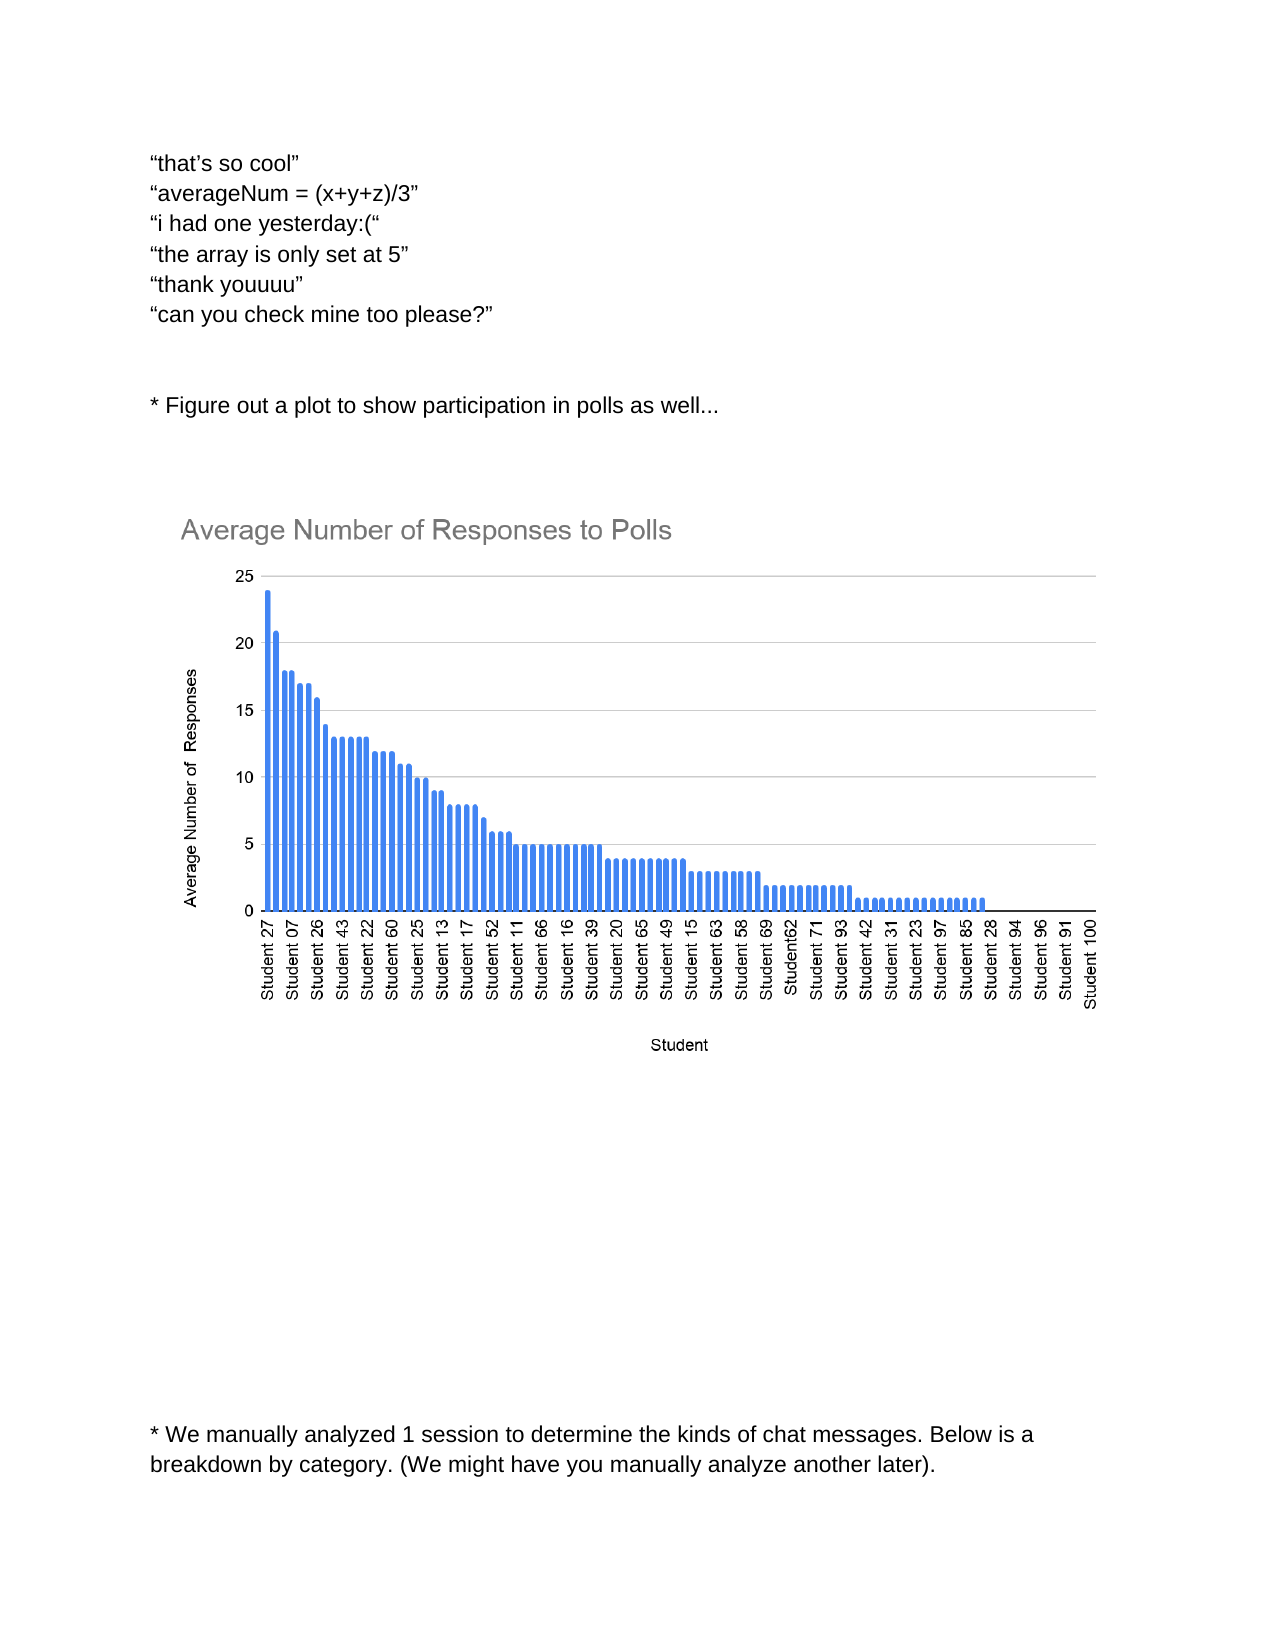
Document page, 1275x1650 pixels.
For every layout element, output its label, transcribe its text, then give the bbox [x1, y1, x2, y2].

text “that’s so cool” [150, 150, 1125, 176]
picture [150, 482, 1125, 1085]
text “can you check mine too please?” [150, 301, 1125, 327]
text “i had one yesterday:(“ [150, 210, 1125, 237]
text “thank youuuu” [150, 271, 1125, 297]
text “averageNum = (x+y+z)/3” [150, 180, 1125, 207]
text “the array is only set at 5” [150, 241, 1125, 267]
text * We manually analyzed 1 session to determine the kinds of chat messages. Below is a breakdown by category. (We might have you manually analyze another later). [150, 1421, 1125, 1477]
text * Figure out a plot to show participation in polls as well... [150, 392, 1125, 418]
